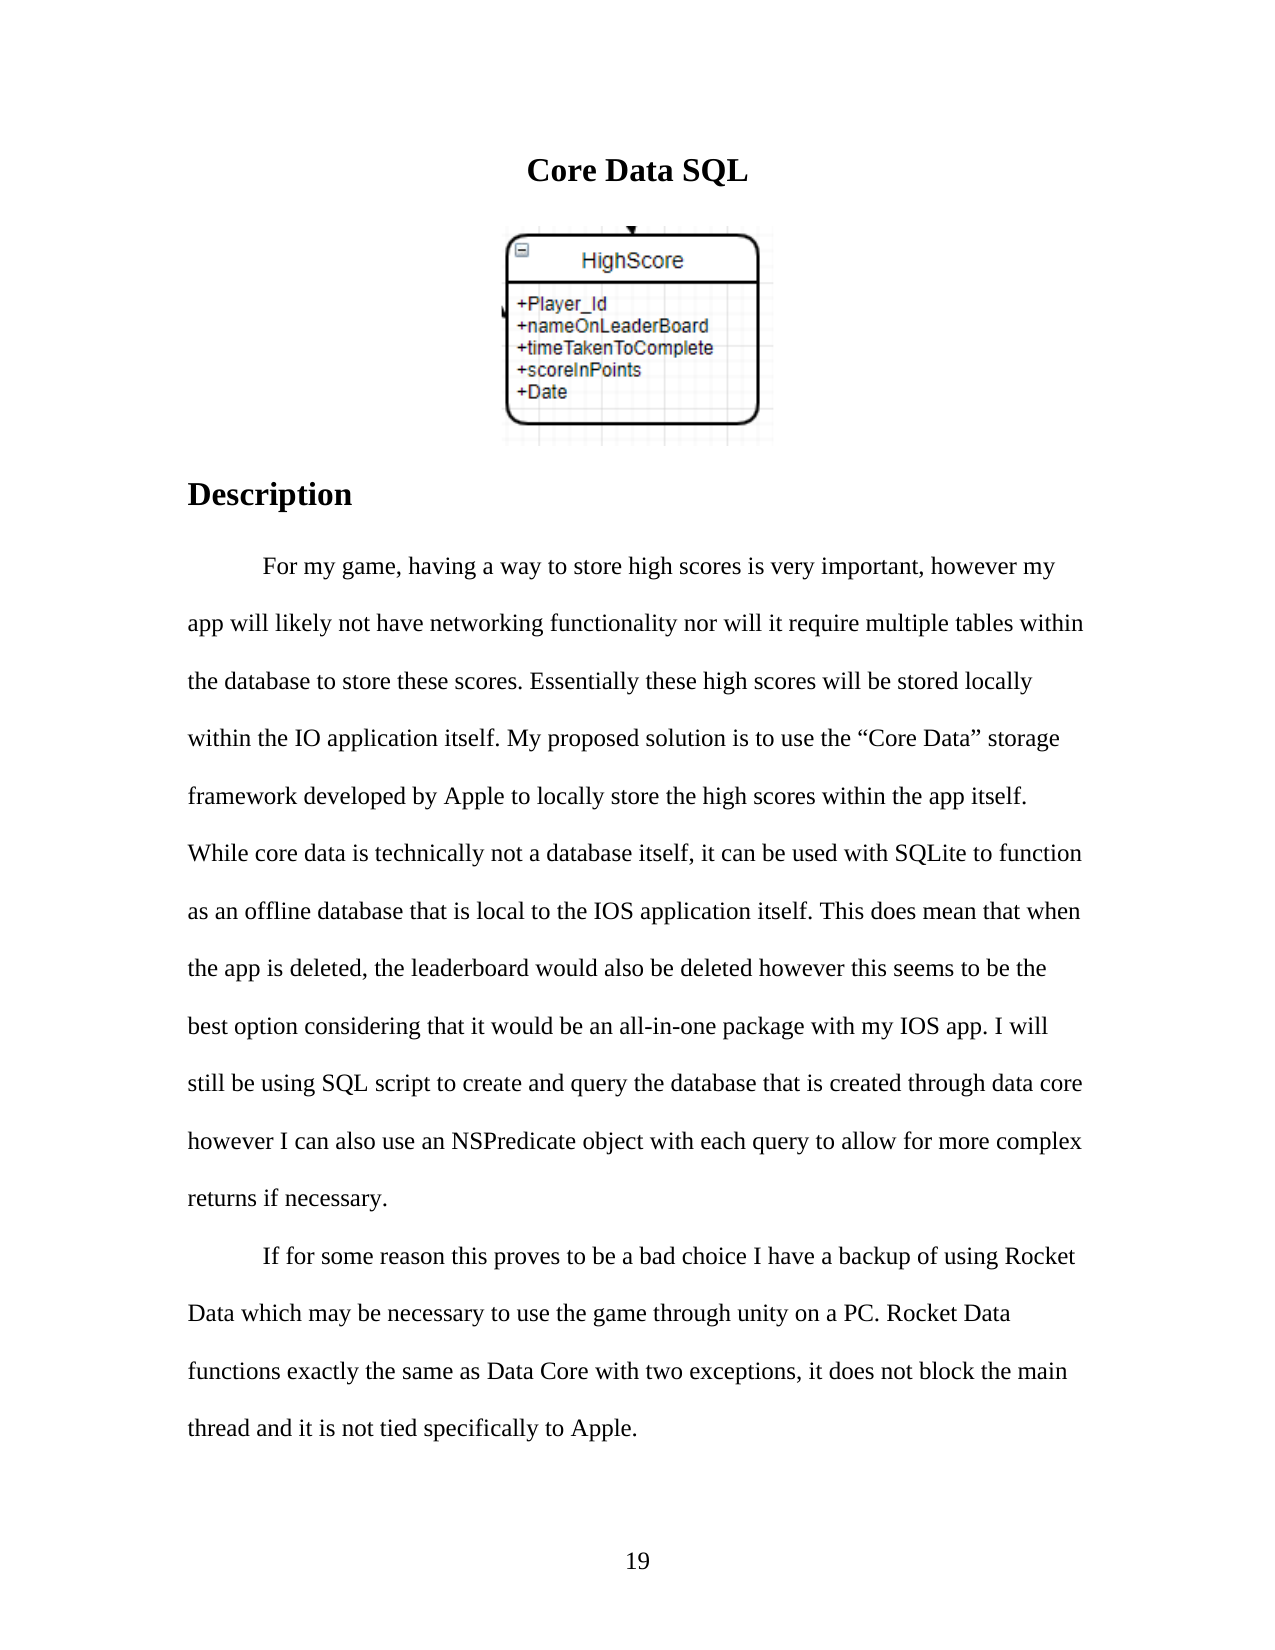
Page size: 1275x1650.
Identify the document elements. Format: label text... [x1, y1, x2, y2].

text Core Data SQL [187, 150, 1087, 188]
picture [501, 226, 774, 446]
text Description [187, 474, 1087, 512]
text For my game, having a way to store high scores is very important, however my app will likely not have networking functionality nor will it require multiple tables within the database to store these scores. Essentially these high scores will be stored locally within the IO application itself. My proposed solution is to use the “Core Data” storage framework developed by Apple to locally store the high scores within the app itself. While core data is technically not a database itself, it can be used with SQLite to function as an offline database that is local to the IOS application itself. This does mean that when the app is deleted, the leaderboard would also be deleted however this seems to be the best option considering that it would be an all-in-one package with my IOS app. I will still be using SQL script to create and query the database that is created through data core however I can also use an NSPredicate object with each query to allow for more complex returns if necessary. [187, 551, 1087, 1212]
text If for some reason this proves to be a bad choice I have a backup of using Rocket Data which may be necessary to use the game through unity on a PC. Rocket Data functions exactly the same as Data Core with two exceptions, it does not block the main thread and it is not tied specifically to Apple. [187, 1241, 1087, 1442]
